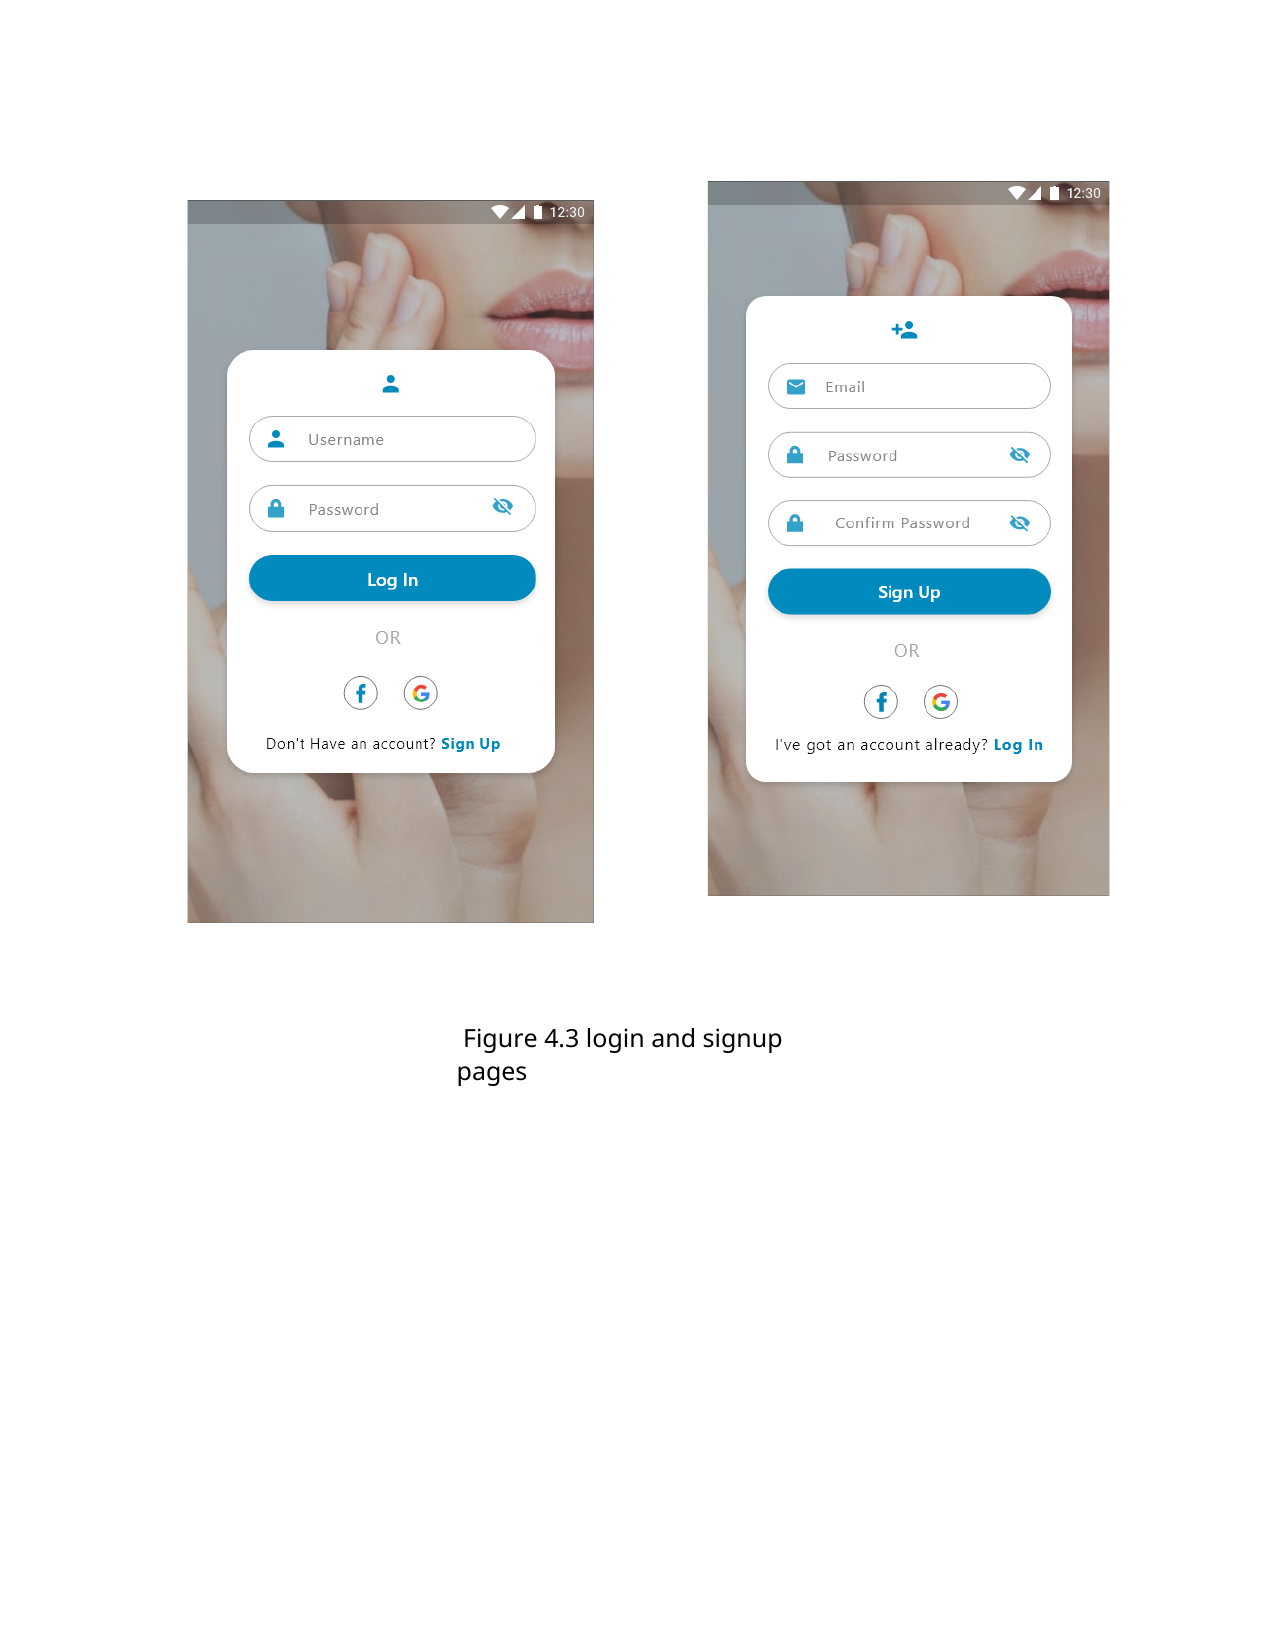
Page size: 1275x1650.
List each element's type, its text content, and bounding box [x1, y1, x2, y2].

picture [187, 200, 594, 923]
text Figure 4.3 login and signup pages [456, 1020, 827, 1087]
picture [707, 181, 1110, 896]
